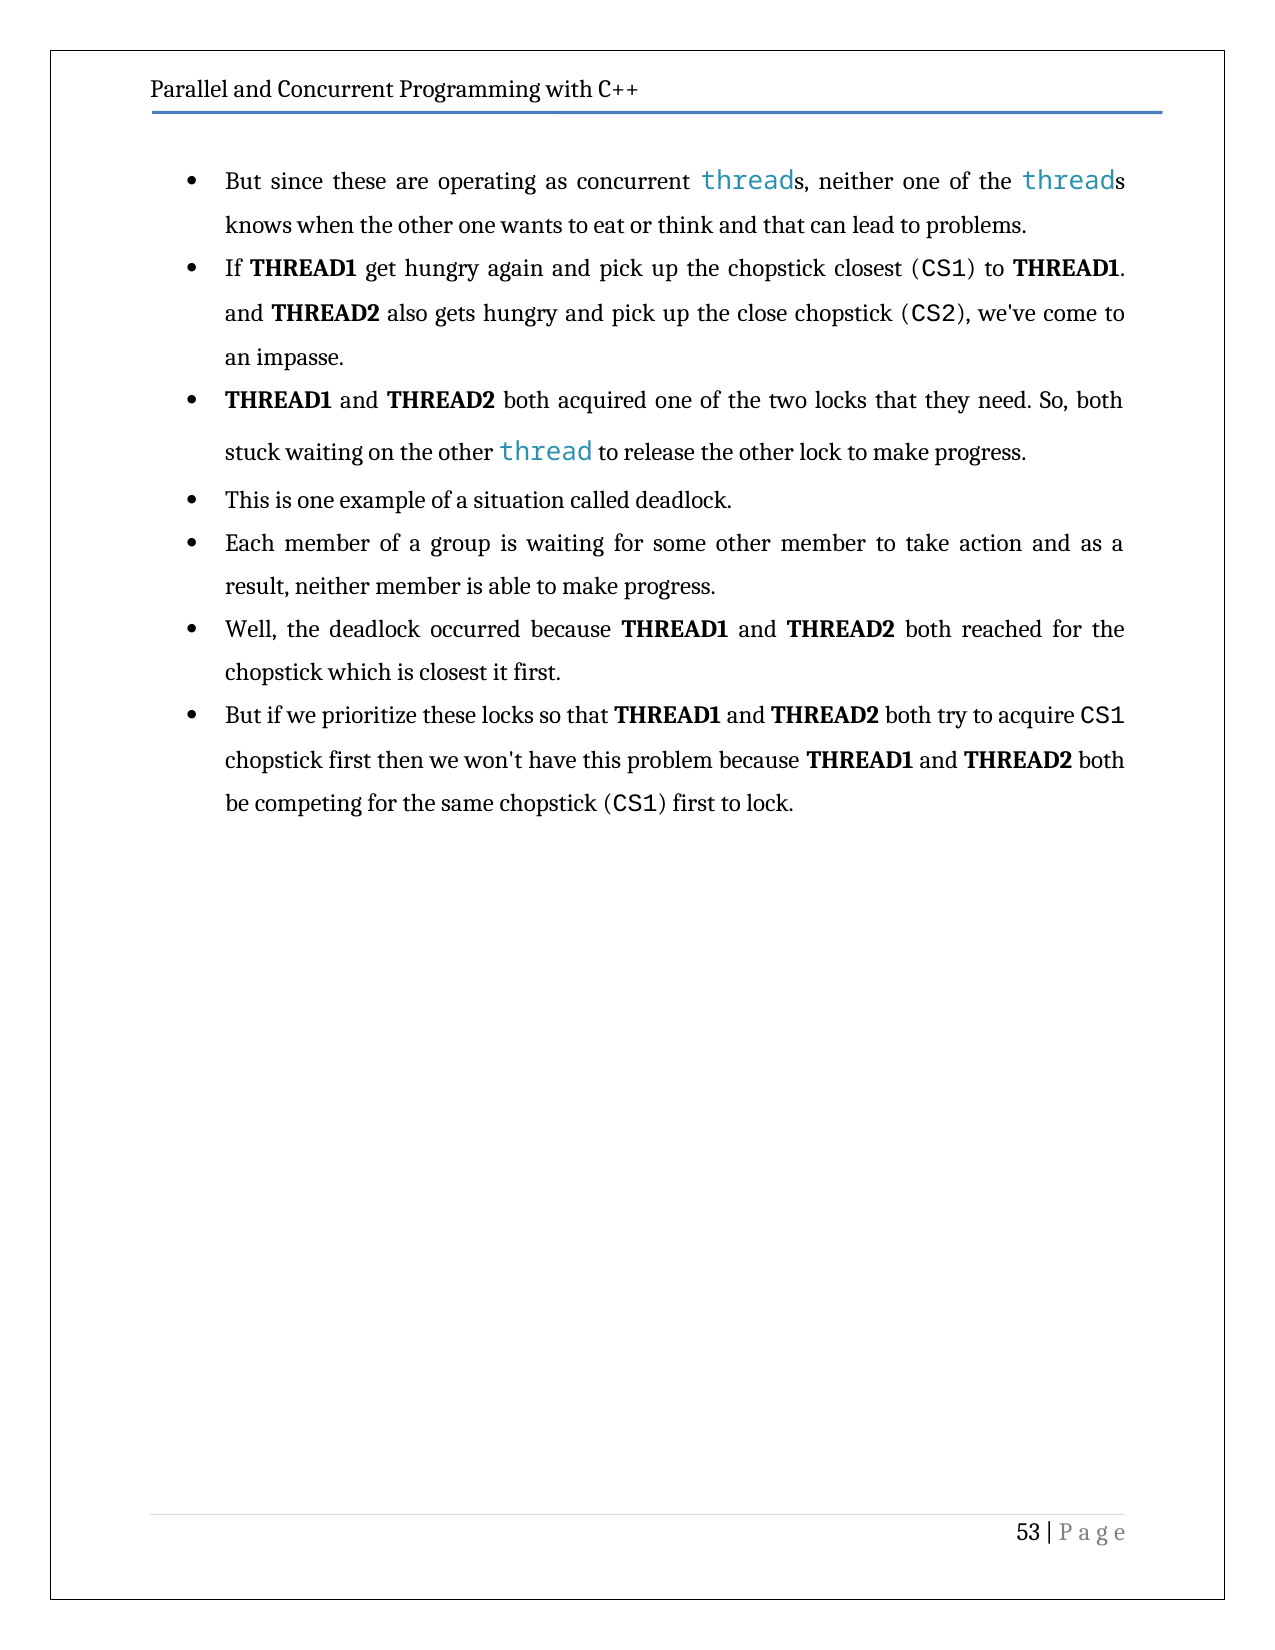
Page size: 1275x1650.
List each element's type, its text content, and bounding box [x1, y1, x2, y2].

list But since these are operating as concurrent threads, neither one of the threads knows when the other one wants to eat or think and that can lead to problems. [187, 161, 1125, 240]
list Well, the deadlock occurred because THREAD1 and THREAD2 both reached for the chopstick which is closest it first. [187, 615, 1125, 687]
list Each member of a group is waiting for some other member to take action and as a result, neither member is able to make progress. [187, 529, 1125, 601]
list If THREAD1 get hungry again and pick up the chopstick closest (CS1) to THREAD1. and THREAD2 also gets hungry and pick up the close chopstick (CS2), we've come to an impasse. [187, 254, 1125, 372]
list This is one example of a situation called deadlock. [187, 486, 1125, 514]
list But if we prioritize these locks so that THREAD1 and THREAD2 both try to acquire CS1 chopstick first then we won't have this problem because THREAD1 and THREAD2 both be competing for the same chopstick (CS1) first to lock. [187, 701, 1125, 819]
list THREAD1 and THREAD2 both acquired one of the two locks that they need. So, both stuck waiting on the other thread to release the other lock to make progress. [187, 386, 1125, 468]
